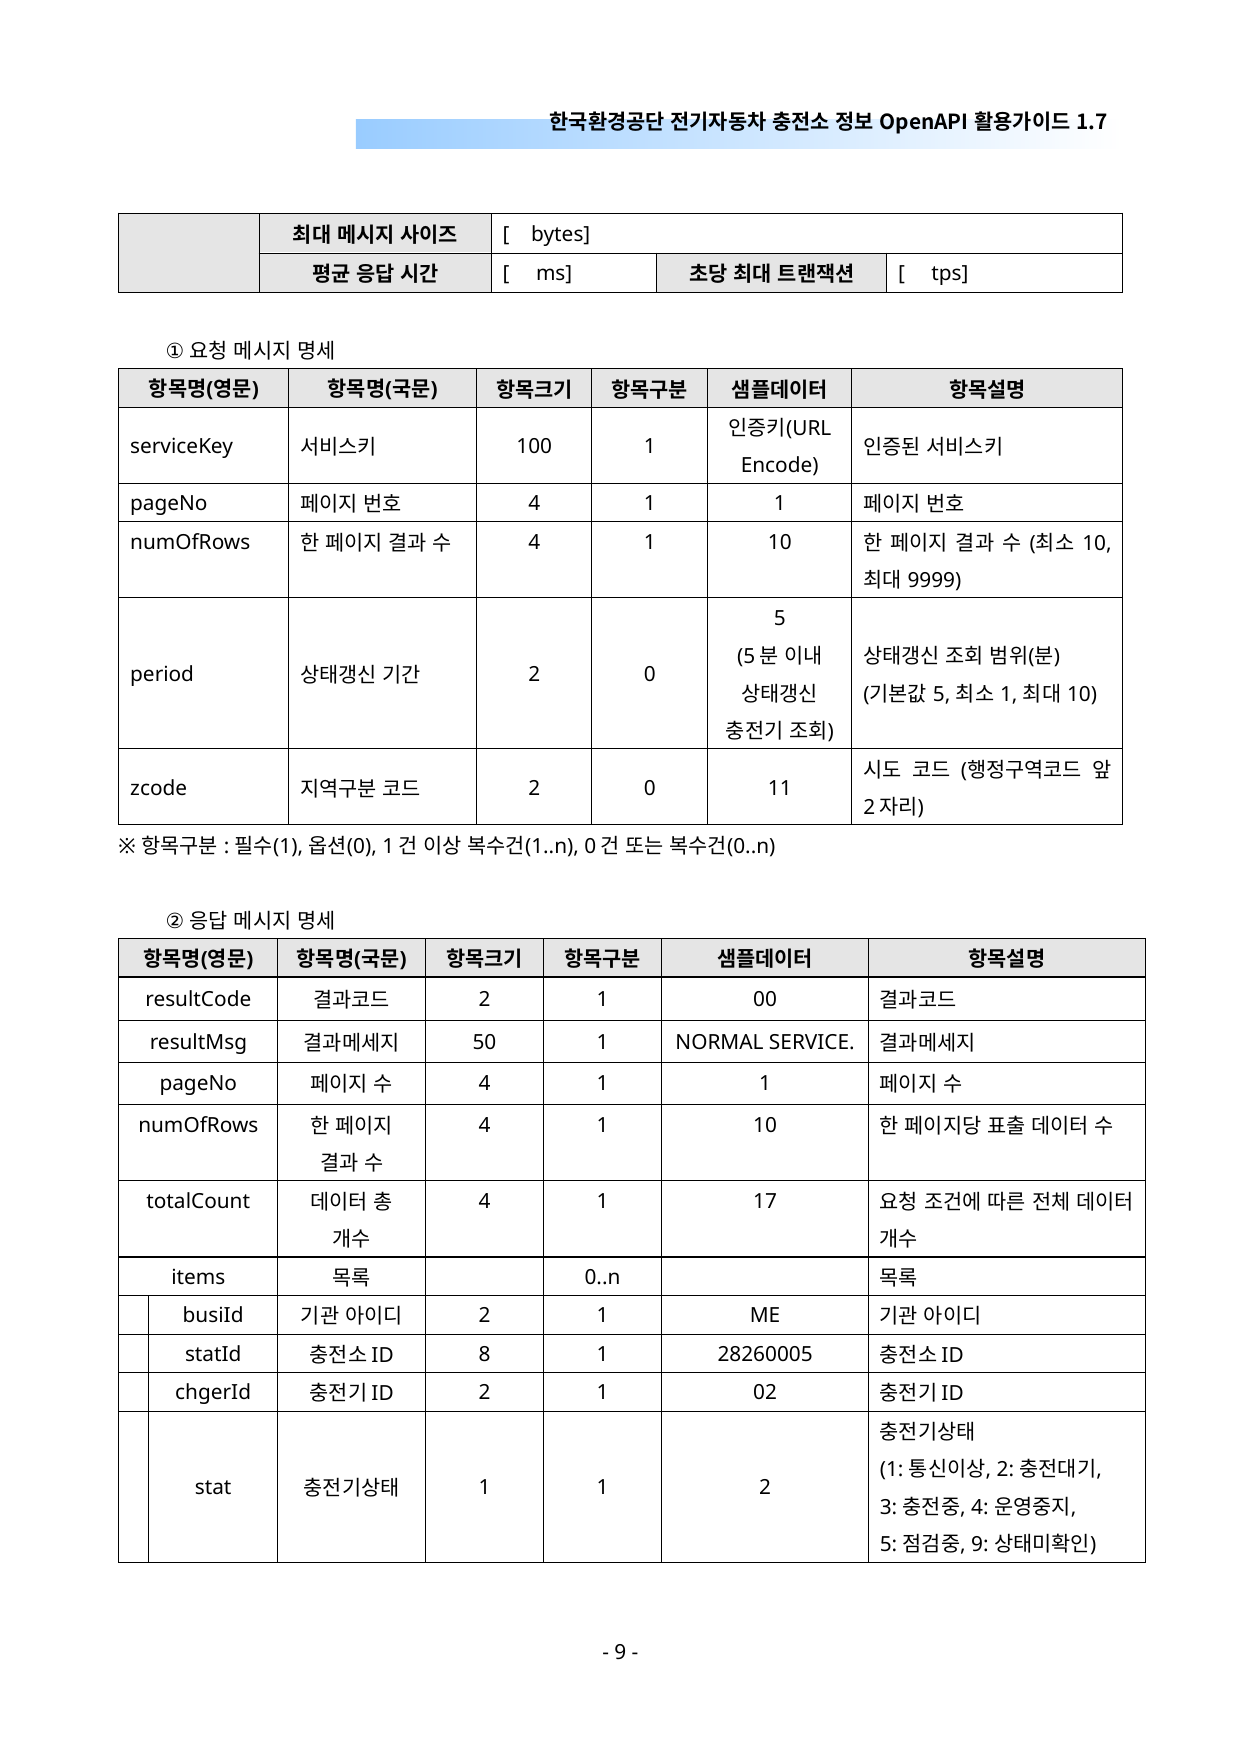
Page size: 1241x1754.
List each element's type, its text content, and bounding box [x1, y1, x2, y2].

table_cell [426, 1258, 543, 1295]
table_cell 1 [544, 1373, 661, 1411]
table_header 항목크기 [426, 939, 543, 976]
table_cell 결과메세지 [278, 1021, 425, 1062]
table_cell 2 [426, 1373, 543, 1411]
table_cell 최대 메시지 사이즈 [260, 214, 491, 252]
table_cell 결과코드 [869, 978, 1145, 1020]
table_cell 결과메세지 [869, 1021, 1145, 1062]
table_cell 2 [477, 598, 591, 748]
table_header 샘플데이터 [708, 369, 851, 407]
table_cell 1 [544, 1181, 661, 1256]
table_cell 0 [592, 749, 707, 824]
table_cell period [119, 598, 288, 748]
subtitle 응답 메시지 명세 [165, 900, 1122, 938]
table_cell 목록 [869, 1258, 1145, 1295]
table_cell 50 [426, 1021, 543, 1062]
table_header 샘플데이터 [662, 939, 868, 976]
table_cell 8 [426, 1335, 543, 1372]
table_cell 10 [662, 1105, 868, 1180]
table_cell ME [662, 1296, 868, 1333]
table_cell resultMsg [119, 1021, 277, 1062]
table_cell 페이지 번호 [289, 484, 476, 521]
table_cell 한 페이지당 표출 데이터 수 [869, 1105, 1145, 1180]
table_cell [119, 1296, 148, 1333]
table_cell 충전기ID [869, 1373, 1145, 1411]
table_cell 1 [544, 1296, 661, 1333]
table_cell zcode [119, 749, 288, 824]
table_cell [119, 1373, 148, 1411]
table_cell 데이터 총 개수 [278, 1181, 425, 1256]
table_cell 2 [662, 1412, 868, 1562]
table_cell [119, 1412, 148, 1562]
table_cell 상태갱신 조회 범위(분) (기본값 5, 최소 1, 최대 10) [852, 598, 1122, 748]
table_header 항목명(국문) [289, 369, 476, 407]
table_cell 기관 아이디 [278, 1296, 425, 1333]
table_cell pageNo [119, 1063, 277, 1104]
table_cell 상태갱신 기간 [289, 598, 476, 748]
table_cell numOfRows [119, 522, 288, 597]
table_cell 02 [662, 1373, 868, 1411]
table_cell 1 [544, 978, 661, 1020]
table_cell 4 [426, 1105, 543, 1180]
table_cell 페이지 수 [869, 1063, 1145, 1104]
table_cell 목록 [278, 1258, 425, 1295]
table_cell 시도 코드 (행정구역코드 앞 2자리) [852, 749, 1122, 824]
table_header 항목명(영문) [119, 939, 277, 976]
table_cell 한 페이지 결과 수 [289, 522, 476, 597]
table_header 항목구분 [592, 369, 707, 407]
table_cell 1 [544, 1412, 661, 1562]
table_cell 1 [544, 1063, 661, 1104]
table_cell 기관 아이디 [869, 1296, 1145, 1333]
table_cell 요청 조건에 따른 전체 데이터 개수 [869, 1181, 1145, 1256]
table_cell 지역구분 코드 [289, 749, 476, 824]
table_cell 1 [544, 1021, 661, 1062]
table_cell 인증된 서비스키 [852, 408, 1122, 483]
table_cell 충전소ID [869, 1335, 1145, 1372]
table_cell 결과코드 [278, 978, 425, 1020]
table_header 항목명(국문) [278, 939, 425, 976]
table_cell 1 [544, 1335, 661, 1372]
table_cell 10 [708, 522, 851, 597]
table_cell 4 [426, 1063, 543, 1104]
table_cell statId [149, 1335, 277, 1372]
table_cell [ bytes] [492, 214, 1122, 252]
table_cell 1 [662, 1063, 868, 1104]
table_cell 17 [662, 1181, 868, 1256]
table_cell 100 [477, 408, 591, 483]
table_cell 0..n [544, 1258, 661, 1295]
table_cell 4 [426, 1181, 543, 1256]
table_cell serviceKey [119, 408, 288, 483]
table_cell 충전기ID [278, 1373, 425, 1411]
table_cell 2 [426, 1296, 543, 1333]
table_cell 1 [708, 484, 851, 521]
table_header 항목명(영문) [119, 369, 288, 407]
table_cell 충전기상태 [278, 1412, 425, 1562]
table_cell numOfRows [119, 1105, 277, 1180]
table_cell 2 [477, 749, 591, 824]
table_cell [ ms] [492, 254, 656, 292]
table_cell 인증키(URL Encode) [708, 408, 851, 483]
table_cell 충전기상태 (1: 통신이상, 2: 충전대기, 3: 충전중, 4: 운영중지, 5: 점검중, 9: 상태미확인) [869, 1412, 1145, 1562]
table_cell [119, 1335, 148, 1372]
table_header 항목설명 [852, 369, 1122, 407]
table_cell 초당 최대 트랜잭션 [657, 254, 886, 292]
table_cell 0 [592, 598, 707, 748]
table_cell 4 [477, 522, 591, 597]
table_cell 4 [477, 484, 591, 521]
table_cell 1 [426, 1412, 543, 1562]
table_cell 1 [592, 408, 707, 483]
table_cell 00 [662, 978, 868, 1020]
table_cell 페이지 수 [278, 1063, 425, 1104]
table_cell 28260005 [662, 1335, 868, 1372]
table_cell pageNo [119, 484, 288, 521]
table_cell 1 [592, 484, 707, 521]
table_cell 페이지 번호 [852, 484, 1122, 521]
table_cell 한 페이지 결과 수 (최소 10, 최대 9999) [852, 522, 1122, 597]
table_cell totalCount [119, 1181, 277, 1256]
table_cell items [119, 1258, 277, 1295]
table_cell 1 [544, 1105, 661, 1180]
table_cell [ tps] [887, 254, 1122, 292]
table_cell 한 페이지 결과 수 [278, 1105, 425, 1180]
subtitle 요청 메시지 명세 [165, 331, 1122, 368]
table_cell 2 [426, 978, 543, 1020]
table_cell resultCode [119, 978, 277, 1020]
table_cell 충전소ID [278, 1335, 425, 1372]
table_cell chgerId [149, 1373, 277, 1411]
table_cell 5 (5분 이내 상태갱신 충전기 조회) [708, 598, 851, 748]
table_cell stat [149, 1412, 277, 1562]
table_header 항목설명 [869, 939, 1145, 976]
table_header 항목구분 [544, 939, 661, 976]
table_header 항목크기 [477, 369, 591, 407]
table_cell busiId [149, 1296, 277, 1333]
table_cell 서비스키 [289, 408, 476, 483]
table_cell 11 [708, 749, 851, 824]
table_cell 1 [592, 522, 707, 597]
table_cell NORMAL SERVICE. [662, 1021, 868, 1062]
table_cell [662, 1258, 868, 1295]
table_cell 평균 응답 시간 [260, 254, 491, 292]
text ※ 항목구분 : 필수(1), 옵션(0), 1건 이상 복수건(1..n), 0건 또는 복수건(0..n) [118, 825, 1122, 863]
